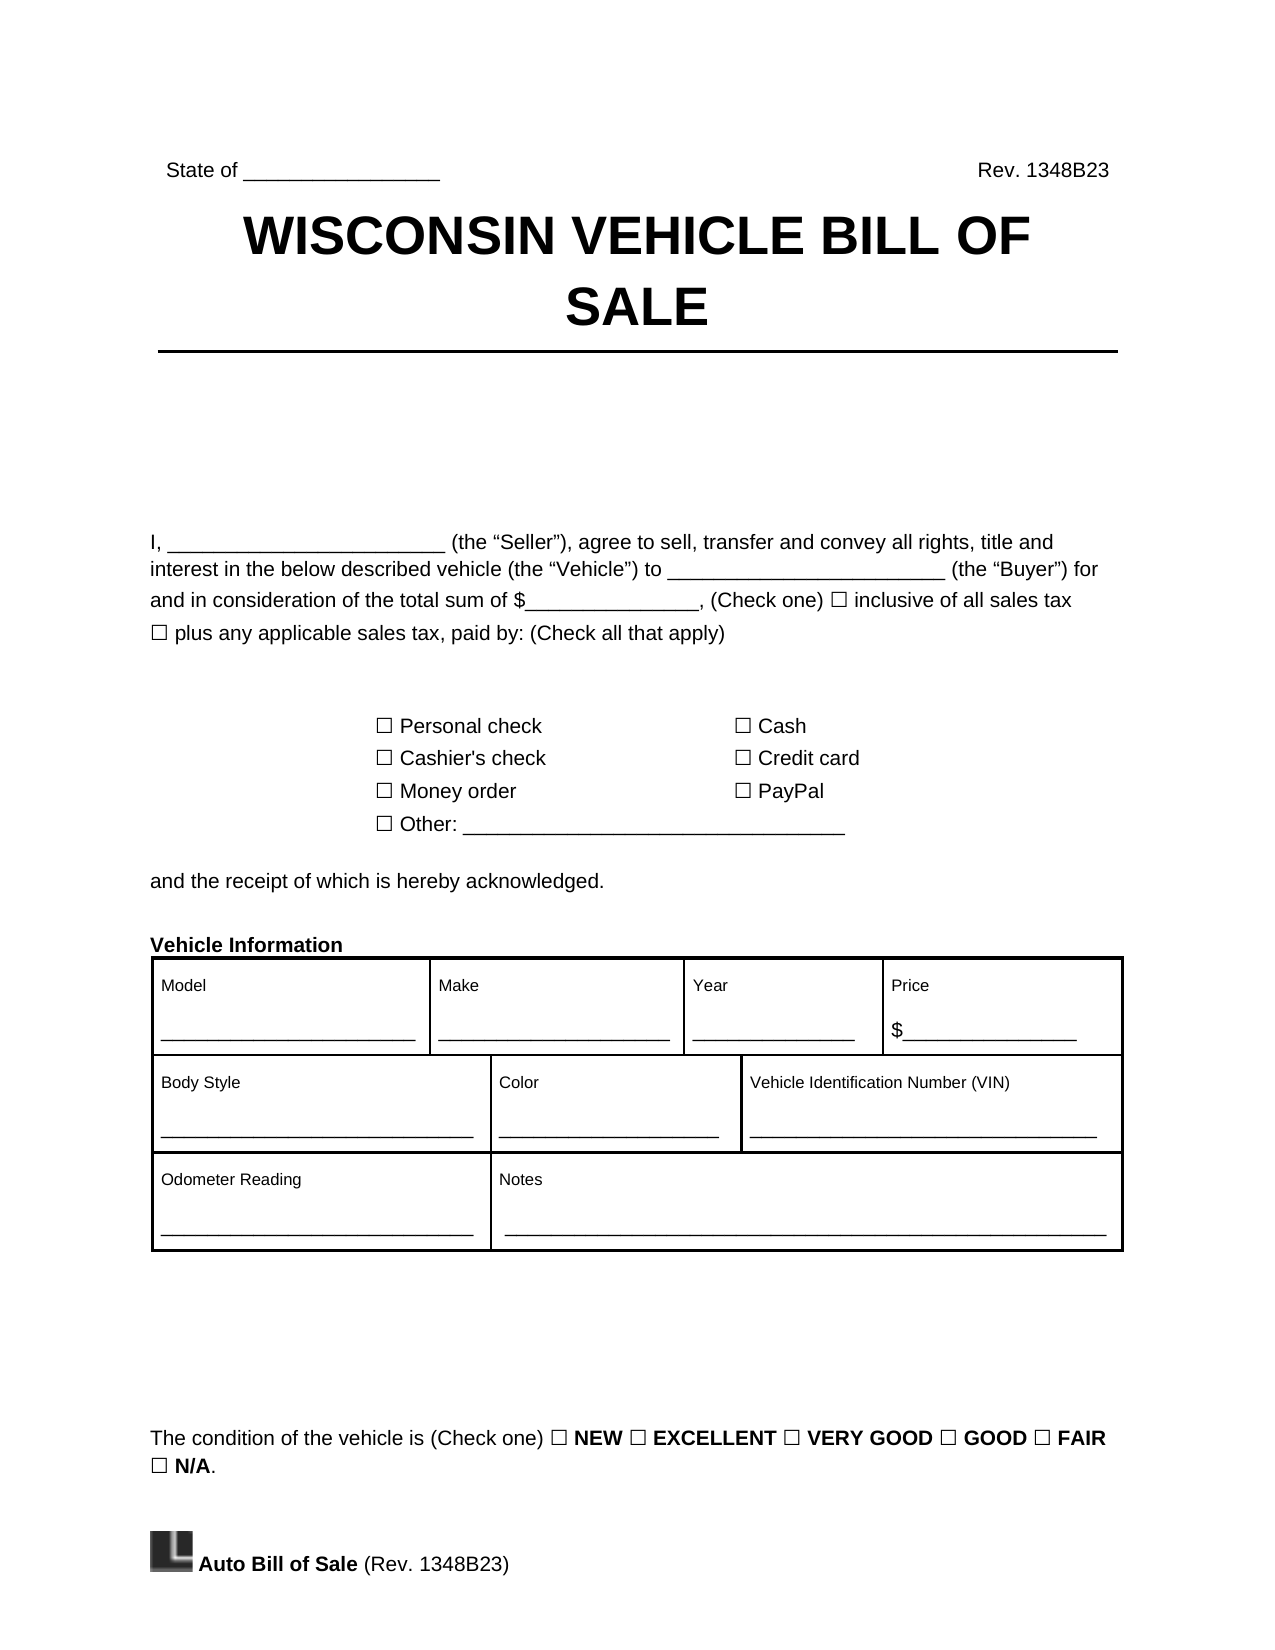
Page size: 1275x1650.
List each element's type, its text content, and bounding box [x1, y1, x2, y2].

text ☐ Other: _________________________________ [375, 809, 1125, 837]
table_cell ______________________ [154, 1003, 429, 1054]
table_cell Odometer Reading [154, 1154, 490, 1197]
text ☐ plus any applicable sales tax, paid by: (Check all that apply) [150, 618, 1125, 646]
text ☐ Cashier's check [375, 743, 601, 772]
table_cell ___________________ [492, 1100, 740, 1151]
table_header Model [154, 960, 429, 1003]
text ☐ Money order [375, 776, 601, 804]
table_cell Body Style [154, 1056, 490, 1100]
table_header Price [884, 960, 1121, 1003]
table_cell Notes [492, 1154, 1121, 1197]
table_header Make [431, 960, 683, 1003]
text ☐ PayPal [733, 776, 1125, 804]
text ☐ Personal check [375, 711, 601, 739]
text The condition of the vehicle is (Check one) ☐ NEW ☐ EXCELLENT ☐ VERY GOOD ☐ GOOD ☐ FAIR ☐ N/A. [150, 1423, 1125, 1479]
text I, ________________________ (the “Seller”), agree to sell, transfer and convey all rights, title and interest in the below described vehicle (the “Vehicle”) to ________________________ (the “Buyer”) for and in consideration of the total sum of $_______________, (Check one) ☐ inclusive of all sales tax [150, 529, 1125, 614]
text and the receipt of which is hereby acknowledged. [150, 869, 1125, 893]
table_header State of _________________ [158, 150, 641, 195]
text ☐ Credit card [733, 743, 1125, 772]
text ☐ Cash [733, 711, 1125, 739]
table_cell ______________________________ [743, 1100, 1121, 1151]
picture [150, 1531, 193, 1572]
table_cell ____________________ [431, 1003, 683, 1054]
table_cell ______________ [685, 1003, 882, 1054]
table_cell Vehicle Identification Number (VIN) [743, 1056, 1121, 1100]
table_header Rev. 1348B23 [641, 150, 1118, 195]
table_header Year [685, 960, 882, 1003]
table_cell Color [492, 1056, 740, 1100]
table_cell WISCONSIN VEHICLE BILL OF SALE [158, 195, 1118, 350]
table_cell ___________________________ [154, 1197, 490, 1249]
text Vehicle Information [150, 929, 1125, 956]
table_cell ____________________________________________________ [492, 1197, 1121, 1249]
table_cell $_______________ [884, 1003, 1121, 1054]
table_cell ___________________________ [154, 1100, 490, 1151]
